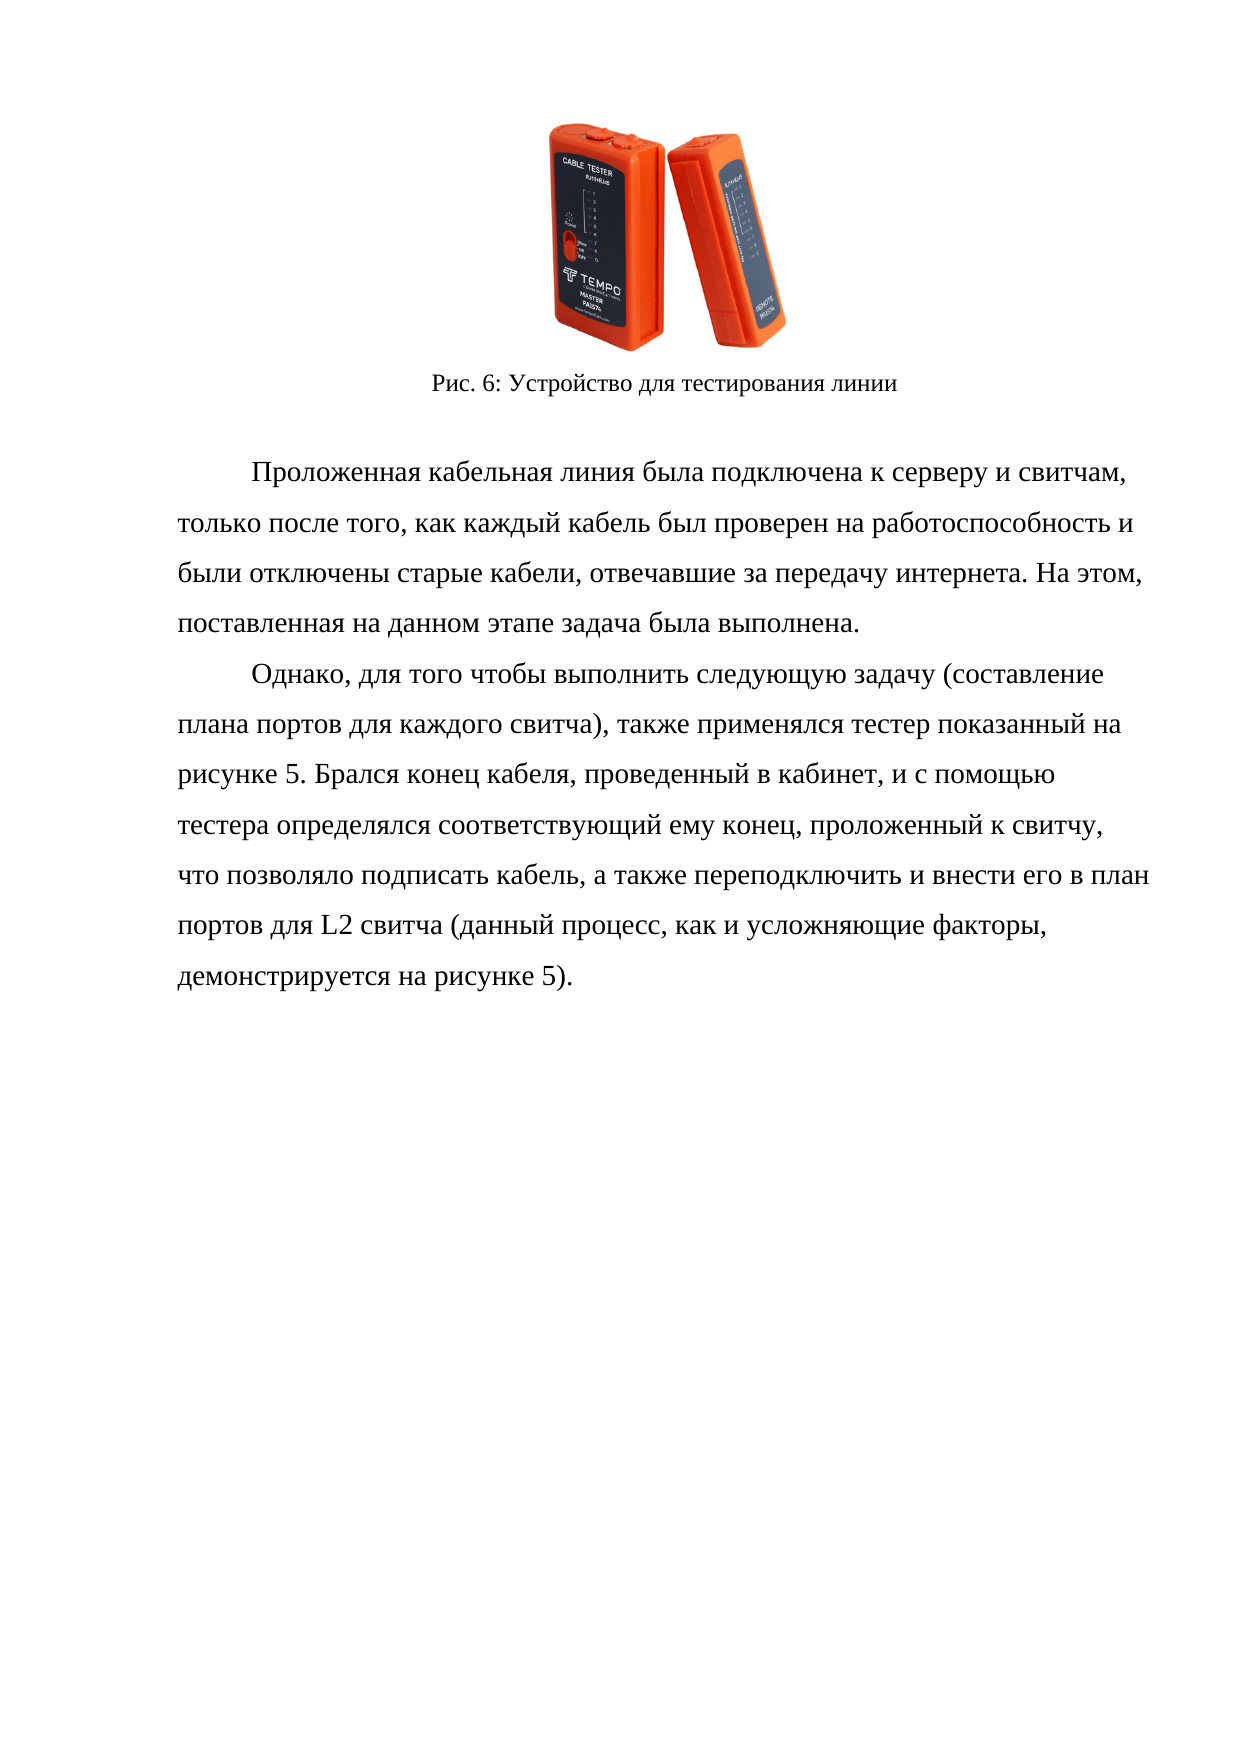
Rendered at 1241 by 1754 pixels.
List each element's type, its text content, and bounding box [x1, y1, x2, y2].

picture [481, 118, 848, 355]
text Однако, для того чтобы выполнить следующую задачу (составление плана портов для каждого свитча), также применялся тестер показанный на рисунке 5. Брался конец кабеля, проведенный в кабинет, и с помощью тестера определялся соответствующий ему конец, проложенный к свитчу, что позволяло подписать кабель, а также переподключить и внести его в план портов для L2 свитча (данный процесс, как и усложняющие факторы, демонстрируется на рисунке 5). [177, 656, 1152, 991]
text Рис. 6: Устройство для тестирования линии [177, 368, 1152, 397]
text Проложенная кабельная линия была подключена к серверу и свитчам, только после того, как каждый кабель был проверен на работоспособность и были отключены старые кабели, отвечавшие за передачу интернета. На этом, поставленная на данном этапе задача была выполнена. [177, 454, 1152, 639]
